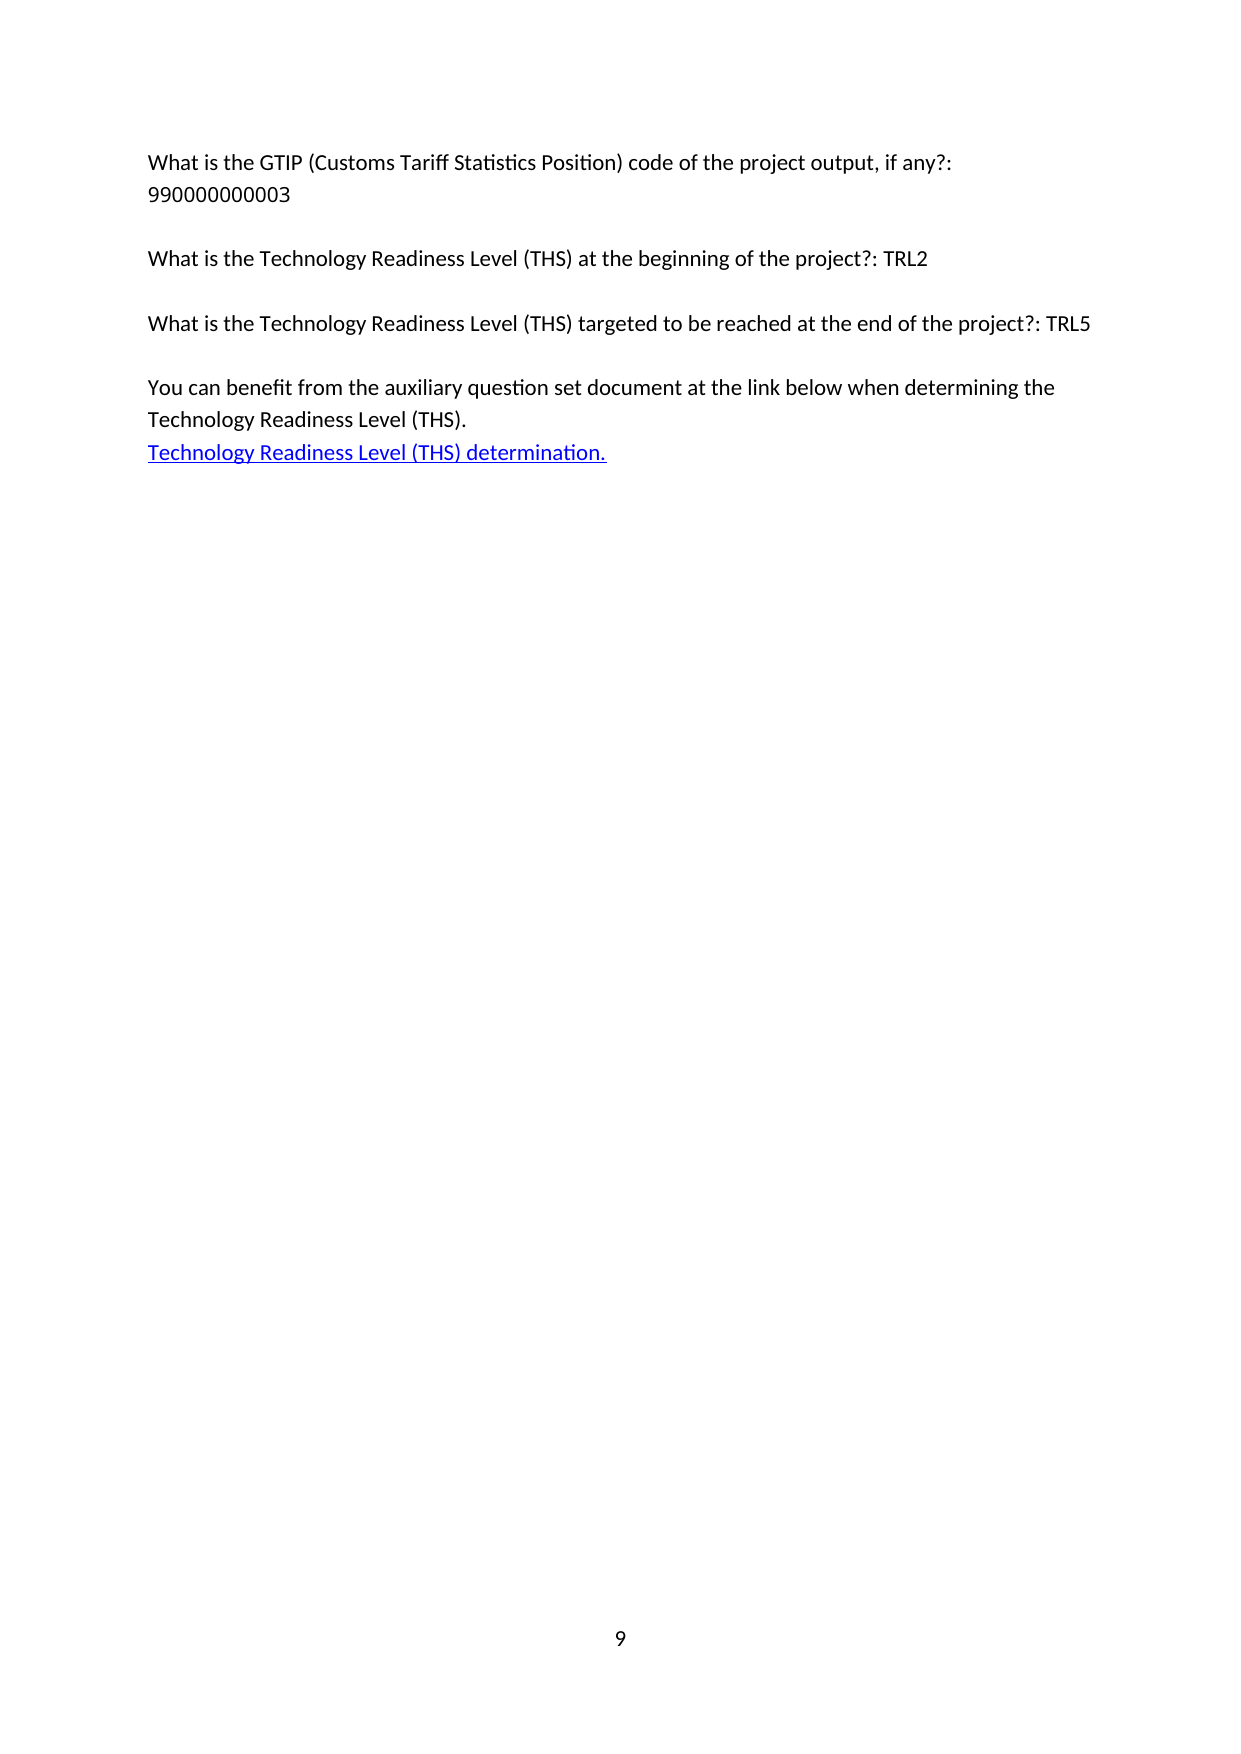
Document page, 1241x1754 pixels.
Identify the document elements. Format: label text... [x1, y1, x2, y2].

text What is the Technology Readiness Level (THS) targeted to be reached at the end of the project?: TRL5 [148, 309, 1093, 337]
text Technology Readiness Level (THS) determination. [148, 438, 1093, 466]
text What is the Technology Readiness Level (THS) at the beginning of the project?: TRL2 [148, 244, 1093, 273]
text You can benefit from the auxiliary question set document at the link below when determining the Technology Readiness Level (THS). [148, 373, 1093, 433]
text What is the GTIP (Customs Tariff Statistics Position) code of the project output, if any?: 990000000003 [148, 148, 1093, 208]
